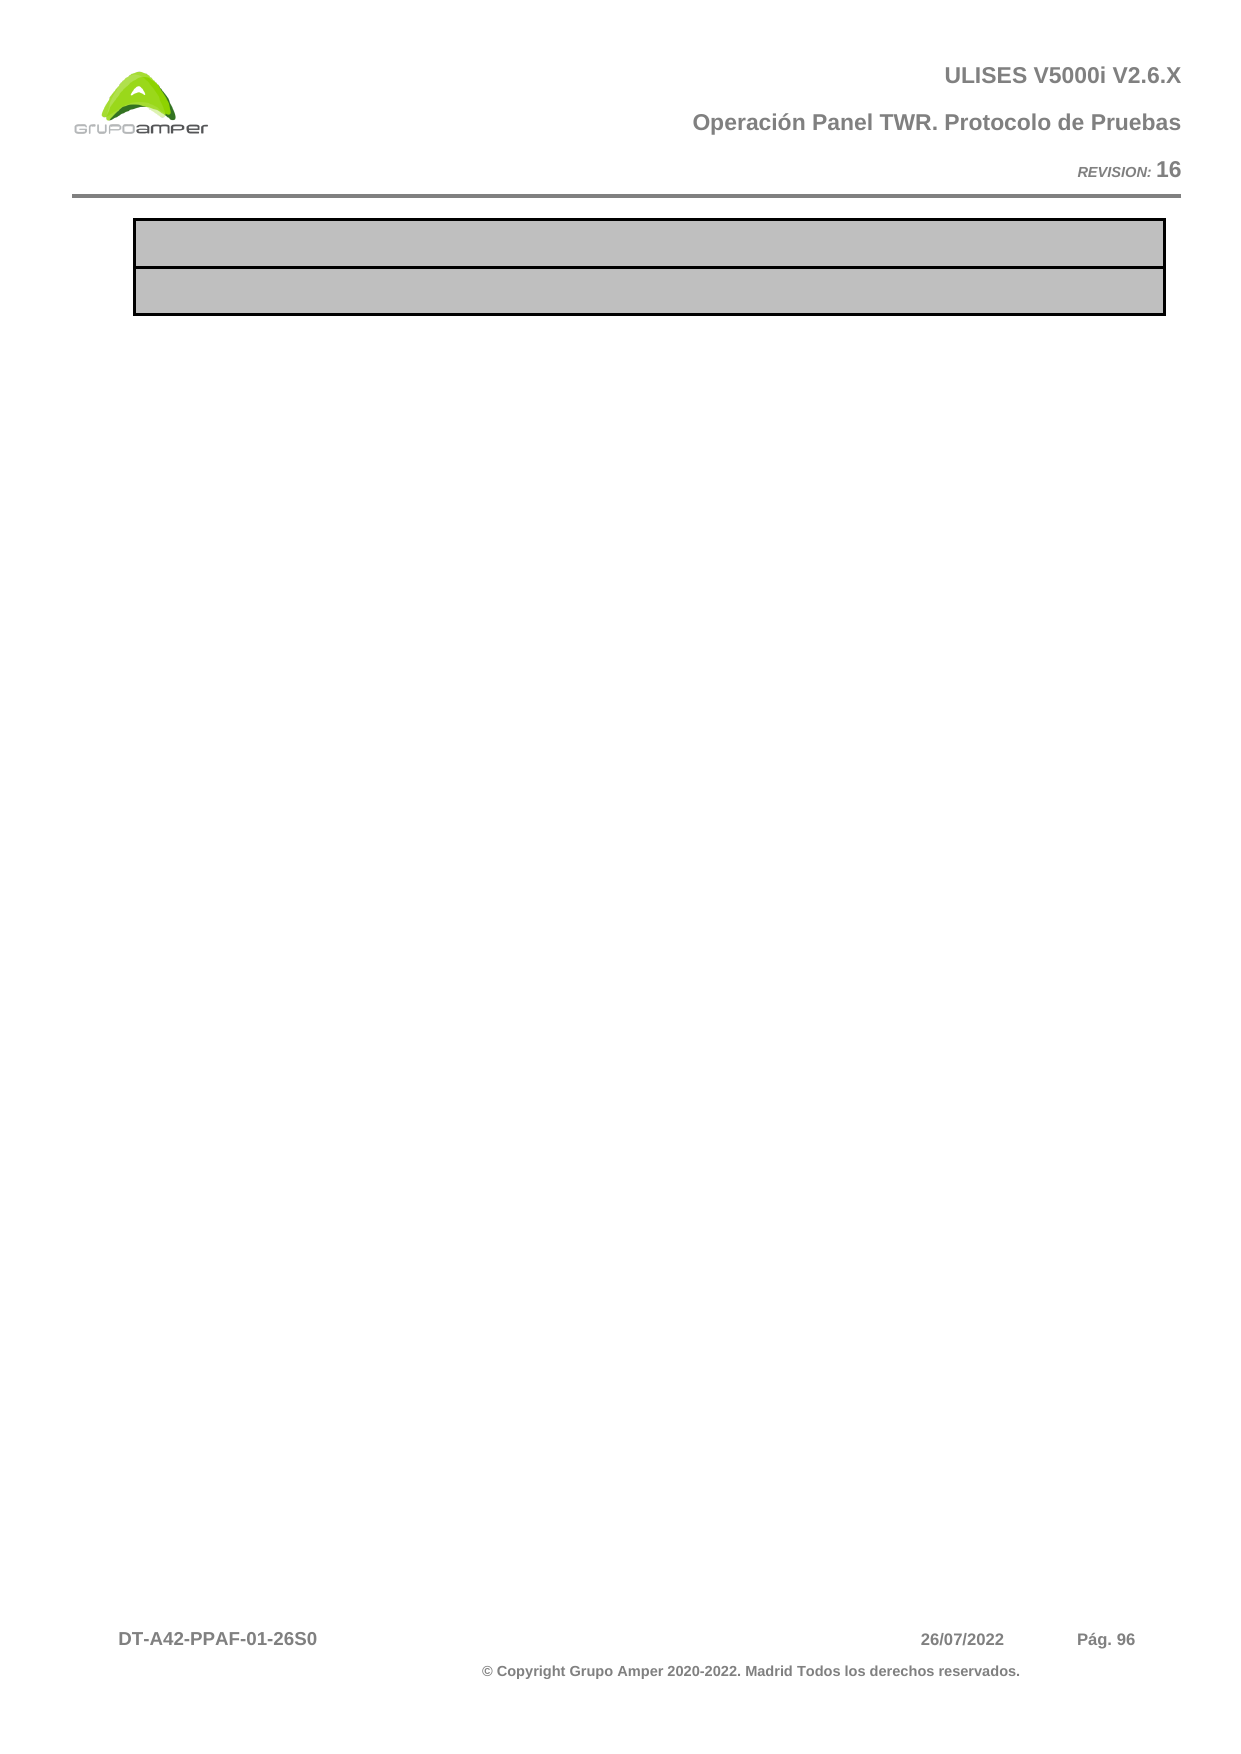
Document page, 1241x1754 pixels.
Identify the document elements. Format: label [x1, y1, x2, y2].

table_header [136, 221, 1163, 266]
picture [70, 61, 210, 147]
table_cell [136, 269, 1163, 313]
